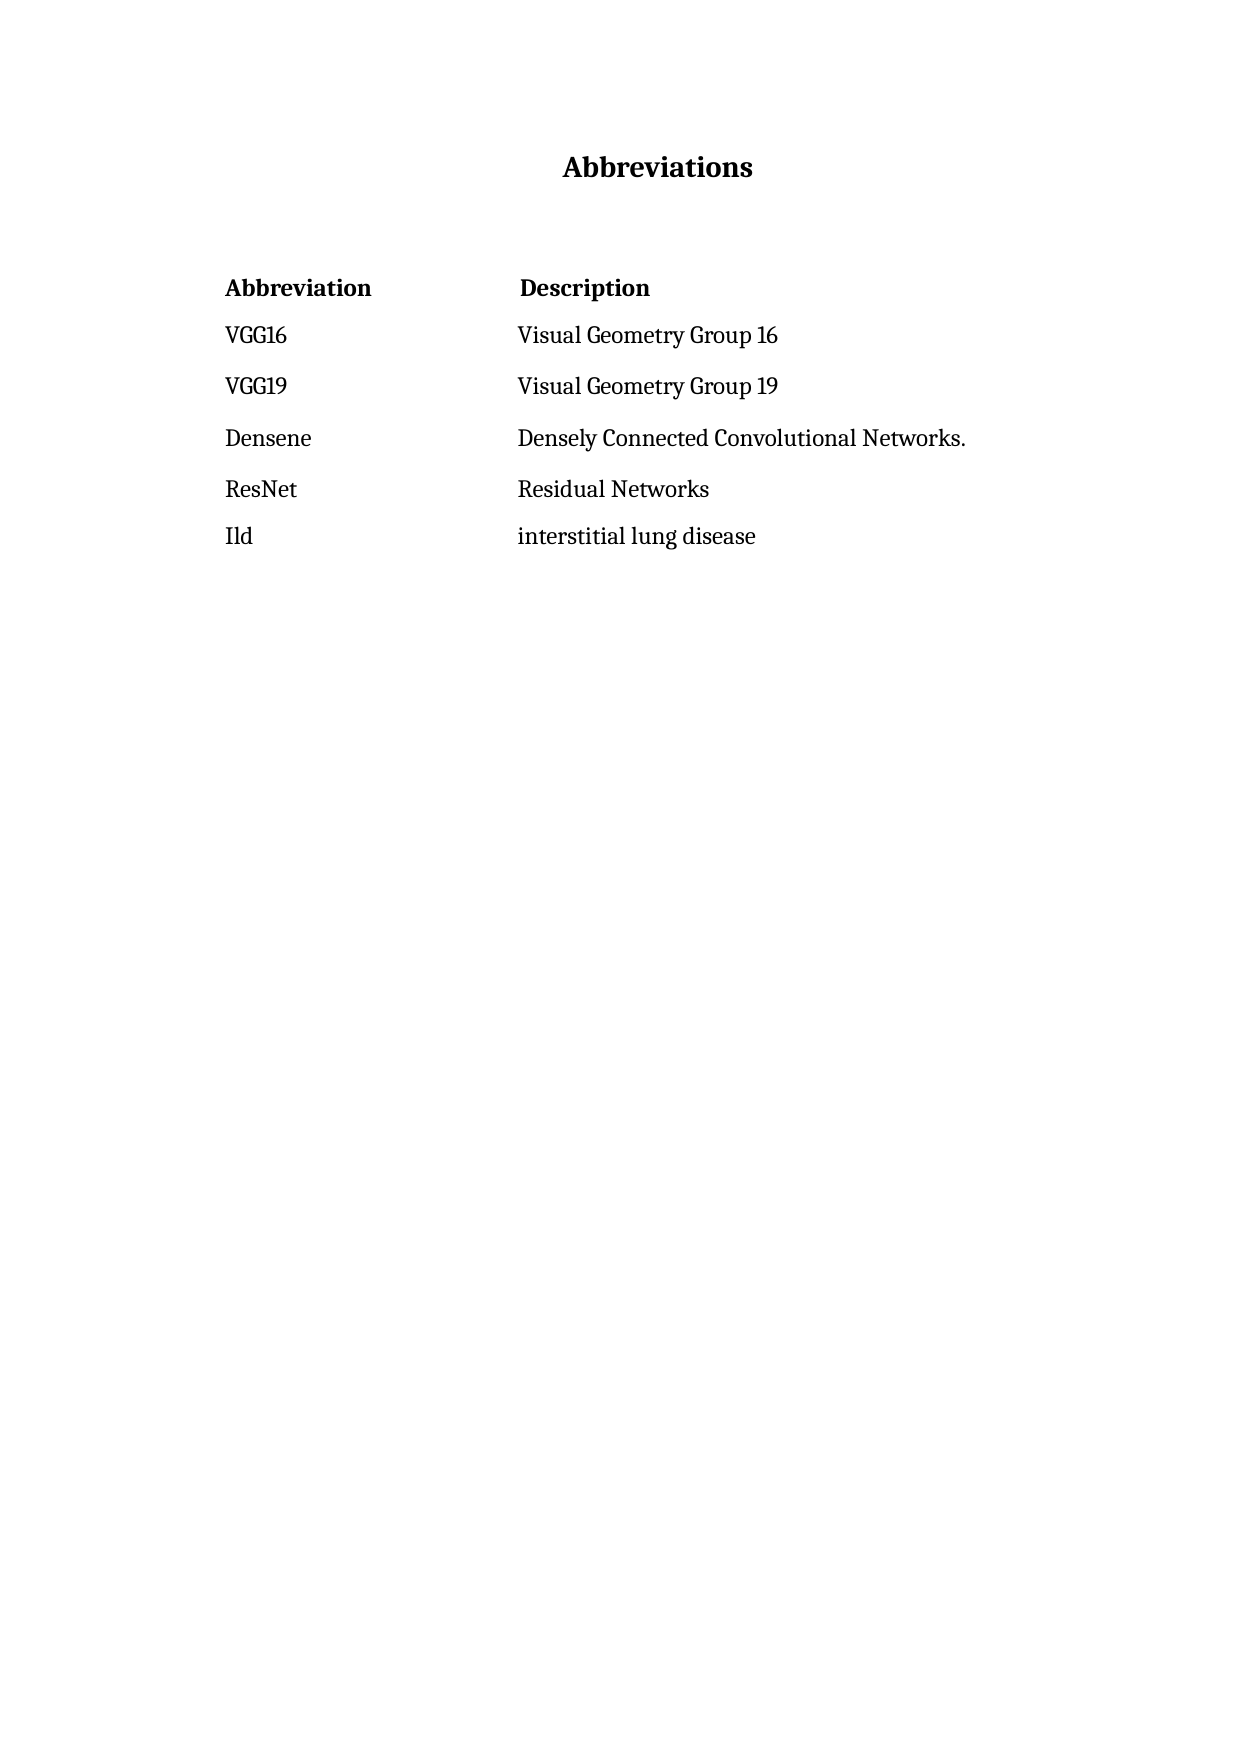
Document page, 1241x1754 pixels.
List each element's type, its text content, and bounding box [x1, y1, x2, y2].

table_cell ResNet [225, 465, 517, 516]
subtitle Abbreviations [225, 150, 1090, 185]
table_header Description [518, 274, 1004, 311]
table_cell Visual Geometry Group 19 [518, 362, 1004, 413]
table_cell interstitial lung disease [518, 516, 1004, 553]
table_header Abbreviation [225, 274, 517, 311]
table_cell Residual Networks [518, 465, 1004, 516]
table_cell Ild [225, 516, 517, 553]
table_cell VGG16 [225, 311, 517, 362]
table_cell Densene [225, 414, 517, 465]
table_cell VGG19 [225, 362, 517, 413]
table_cell Densely Connected Convolutional Networks. [518, 414, 1004, 465]
table_cell Visual Geometry Group 16 [518, 311, 1004, 362]
